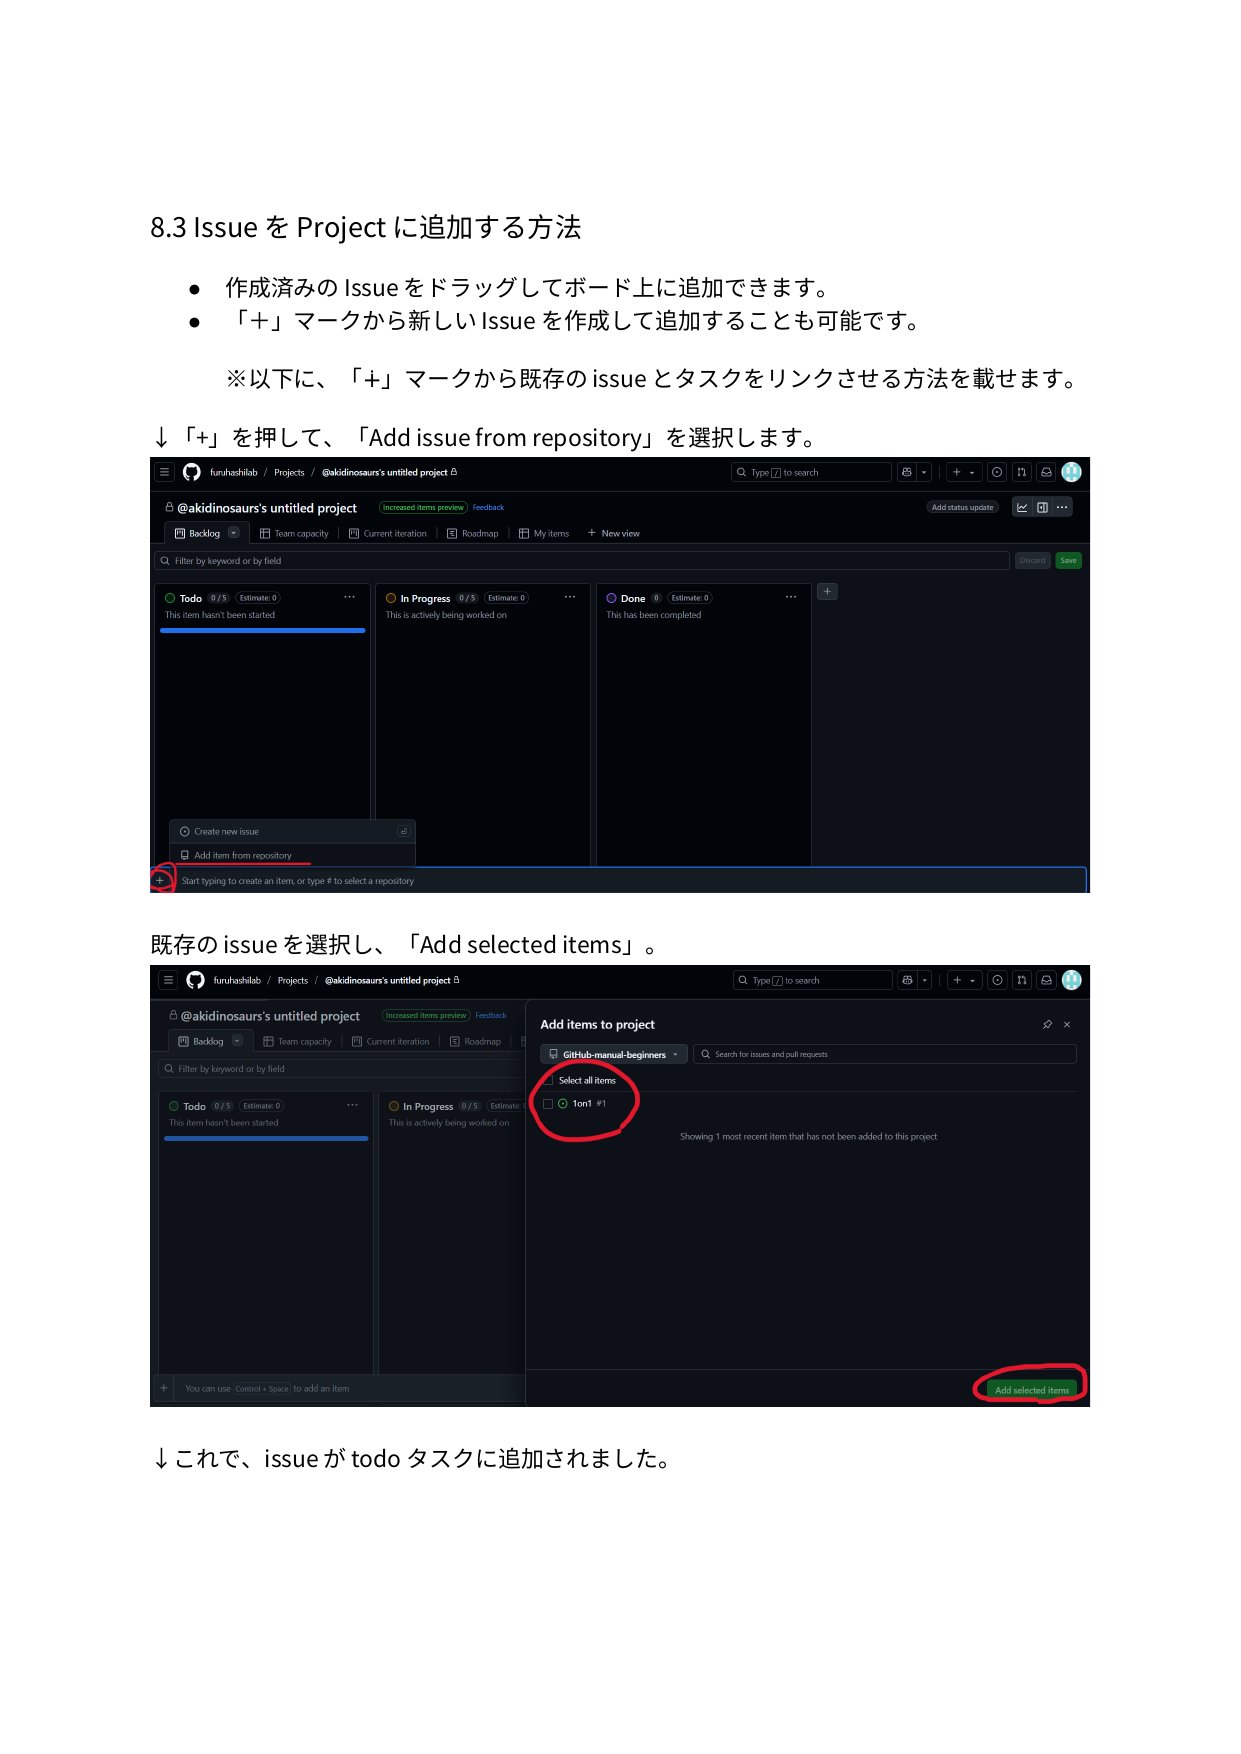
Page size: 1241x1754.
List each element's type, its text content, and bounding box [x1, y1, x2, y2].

text ↓これで、issueがtodoタスクに追加されました。 [150, 1441, 1090, 1474]
text ↓「+」を押して、「Add issue from repository」を選択します。 [150, 419, 1090, 453]
picture [150, 965, 1091, 1407]
list 作成済みのIssueをドラッグしてボード上に追加できます。 [187, 270, 1090, 303]
picture [150, 457, 1091, 893]
text 既存のissueを選択し、「Add selected items」。 [150, 927, 1090, 960]
list 「＋」マークから新しいIssueを作成して追加することも可能です。 [187, 303, 1090, 336]
text ※以下に、「∔」マークから既存のissueとタスクをリンクさせる方法を載せます。 [225, 361, 1090, 394]
subtitle 8.3 IssueをProjectに追加する方法 [150, 206, 1090, 245]
